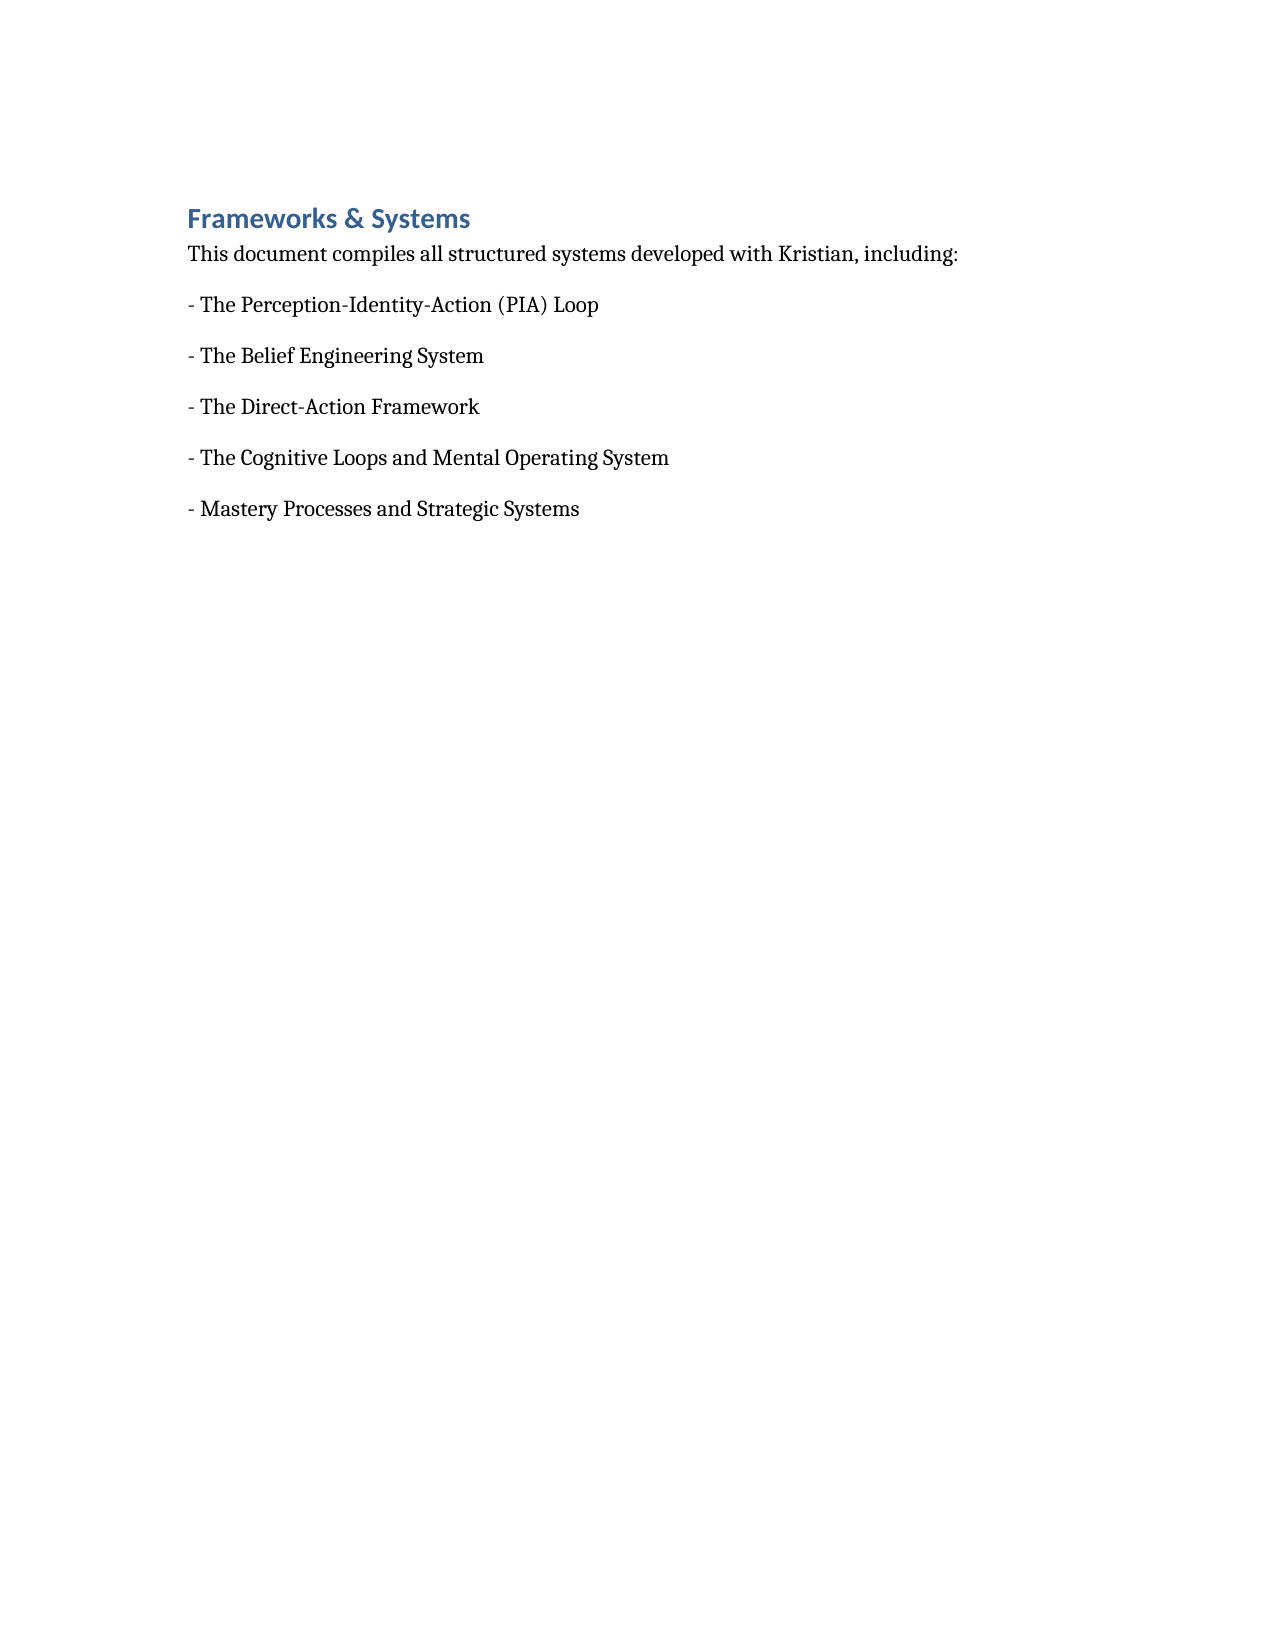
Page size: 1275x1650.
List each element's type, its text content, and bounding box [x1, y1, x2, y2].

text - The Belief Engineering System [187, 343, 1087, 369]
text - The Direct-Action Framework [187, 394, 1087, 420]
text - The Cognitive Loops and Mental Operating System [187, 445, 1087, 471]
text This document compiles all structured systems developed with Kristian, including: [187, 241, 1087, 267]
text - Mastery Processes and Strategic Systems [187, 496, 1087, 522]
text - The Perception-Identity-Action (PIA) Loop [187, 292, 1087, 318]
subtitle Frameworks & Systems [187, 200, 1087, 236]
